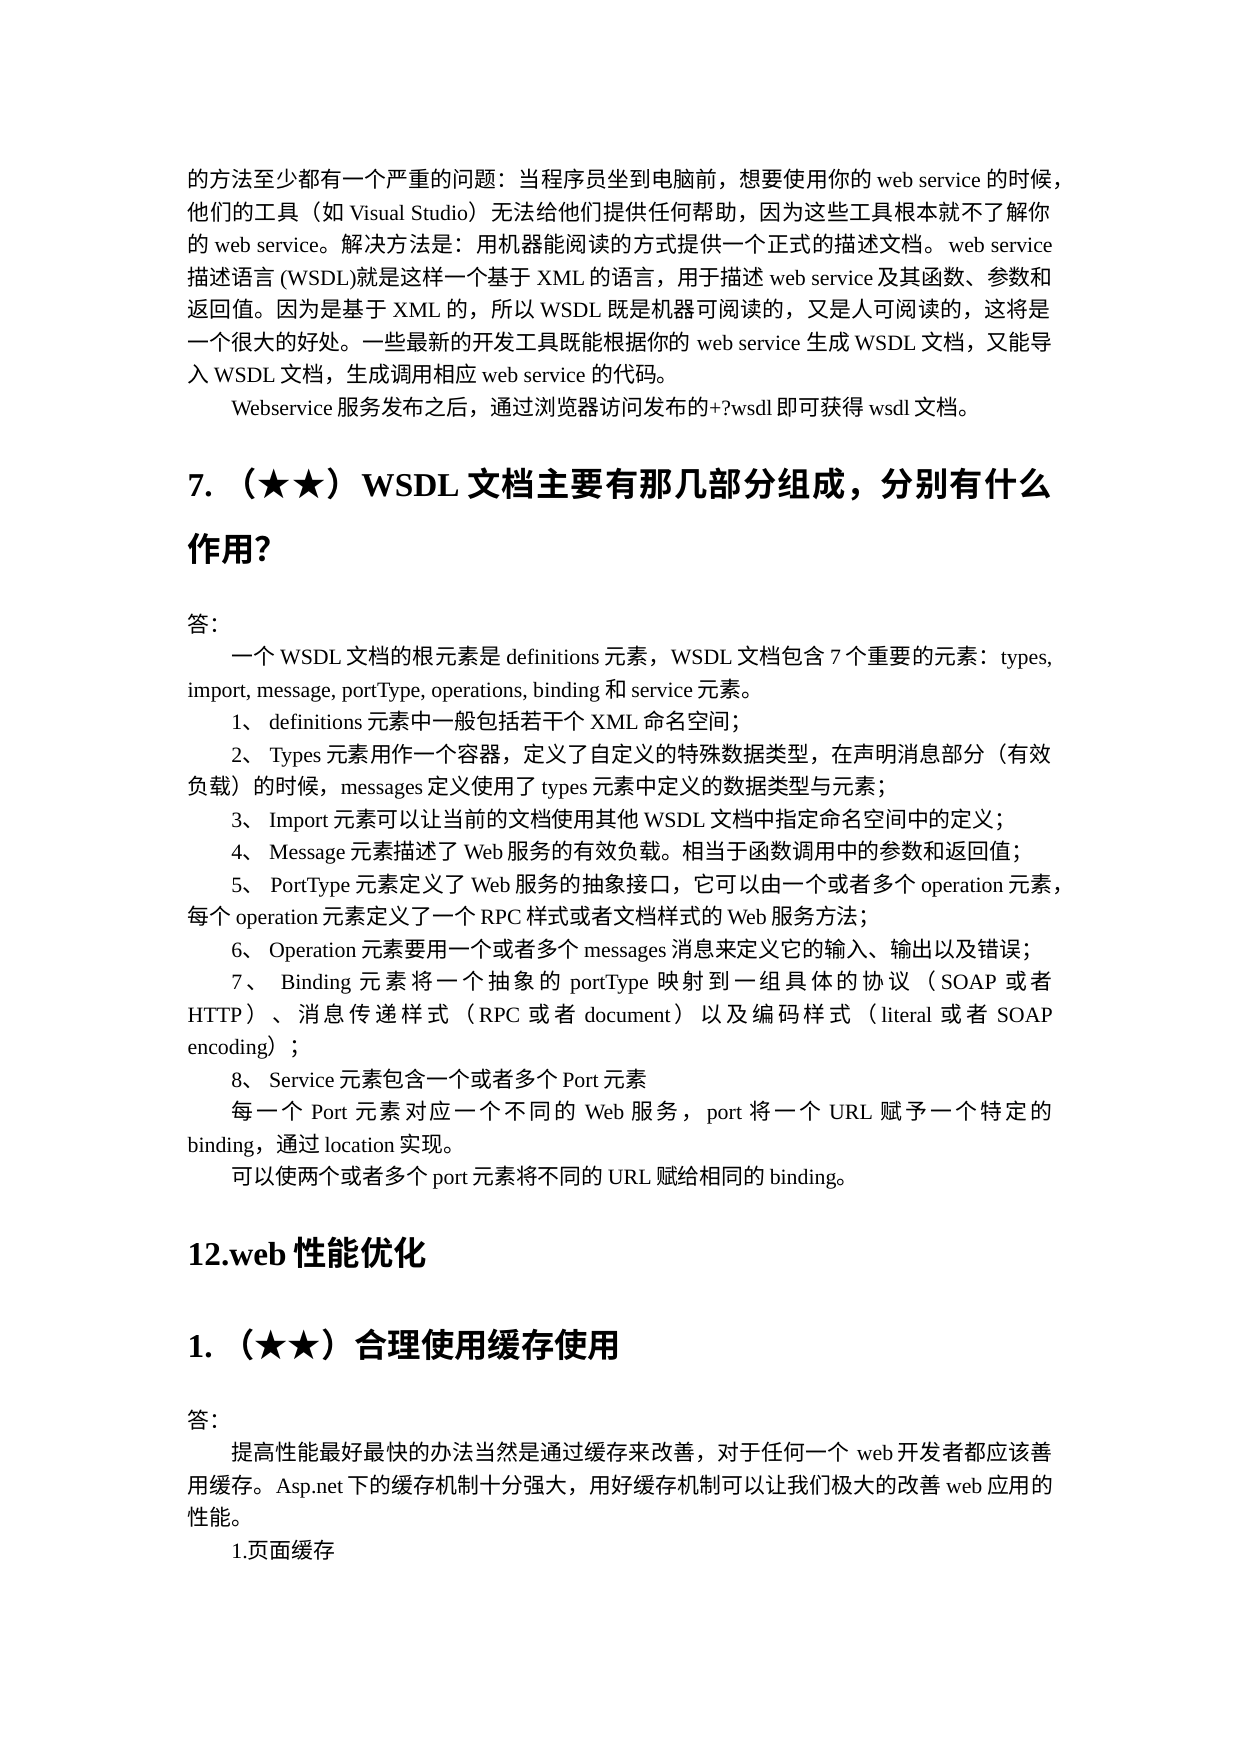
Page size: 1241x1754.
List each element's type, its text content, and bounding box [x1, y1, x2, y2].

text 2、 Types元素用作一个容器，定义了自定义的特殊数据类型，在声明消息部分（有效负载）的时候，messages定义使用了types元素中定义的数据类型与元素； [187, 736, 1053, 801]
text 7、 Binding元素将一个抽象的portType映射到一组具体的协议（SOAP或者HTTP）、消息传递样式（RPC或者document）以及编码样式（literal或者SOAP encoding）； [187, 964, 1053, 1061]
text 1、 definitions元素中一般包括若干个XML命名空间； [187, 704, 1053, 736]
text 答： [187, 1402, 1053, 1435]
text 5、 PortType元素定义了Web服务的抽象接口，它可以由一个或者多个operation元素，每个operation元素定义了一个RPC样式或者文档样式的Web服务方法； [187, 866, 1053, 931]
text 每一个Port元素对应一个不同的Web服务，port将一个URL赋予一个特定的binding，通过location实现。 [187, 1094, 1053, 1159]
text 6、 Operation元素要用一个或者多个messages消息来定义它的输入、输出以及错误； [187, 931, 1053, 964]
text 答： [187, 606, 1053, 639]
text Webservice服务发布之后，通过浏览器访问发布的+?wsdl即可获得wsdl文档。 [187, 389, 1053, 422]
subtitle 7. （★★）WSDL文档主要有那几部分组成，分别有什么作用？ [187, 449, 1053, 579]
subtitle 12.web性能优化 [187, 1218, 1053, 1283]
text 提高性能最好最快的办法当然是通过缓存来改善，对于任何一个web开发者都应该善用缓存。Asp.net下的缓存机制十分强大，用好缓存机制可以让我们极大的改善web应用的性能。 [187, 1435, 1053, 1532]
text 1.页面缓存 [187, 1532, 1053, 1565]
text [187, 162, 1053, 389]
text 一个WSDL文档的根元素是definitions元素，WSDL文档包含7个重要的元素：types, import, message, portType, operations, binding和service元素。 [187, 639, 1053, 704]
subtitle 1. （★★）合理使用缓存使用 [187, 1310, 1053, 1375]
text 8、 Service元素包含一个或者多个Port元素 [187, 1061, 1053, 1094]
text 4、 Message元素描述了Web服务的有效负载。相当于函数调用中的参数和返回值； [187, 834, 1053, 866]
text 3、 Import元素可以让当前的文档使用其他WSDL文档中指定命名空间中的定义； [187, 801, 1053, 834]
text 可以使两个或者多个port元素将不同的URL赋给相同的binding。 [187, 1159, 1053, 1191]
